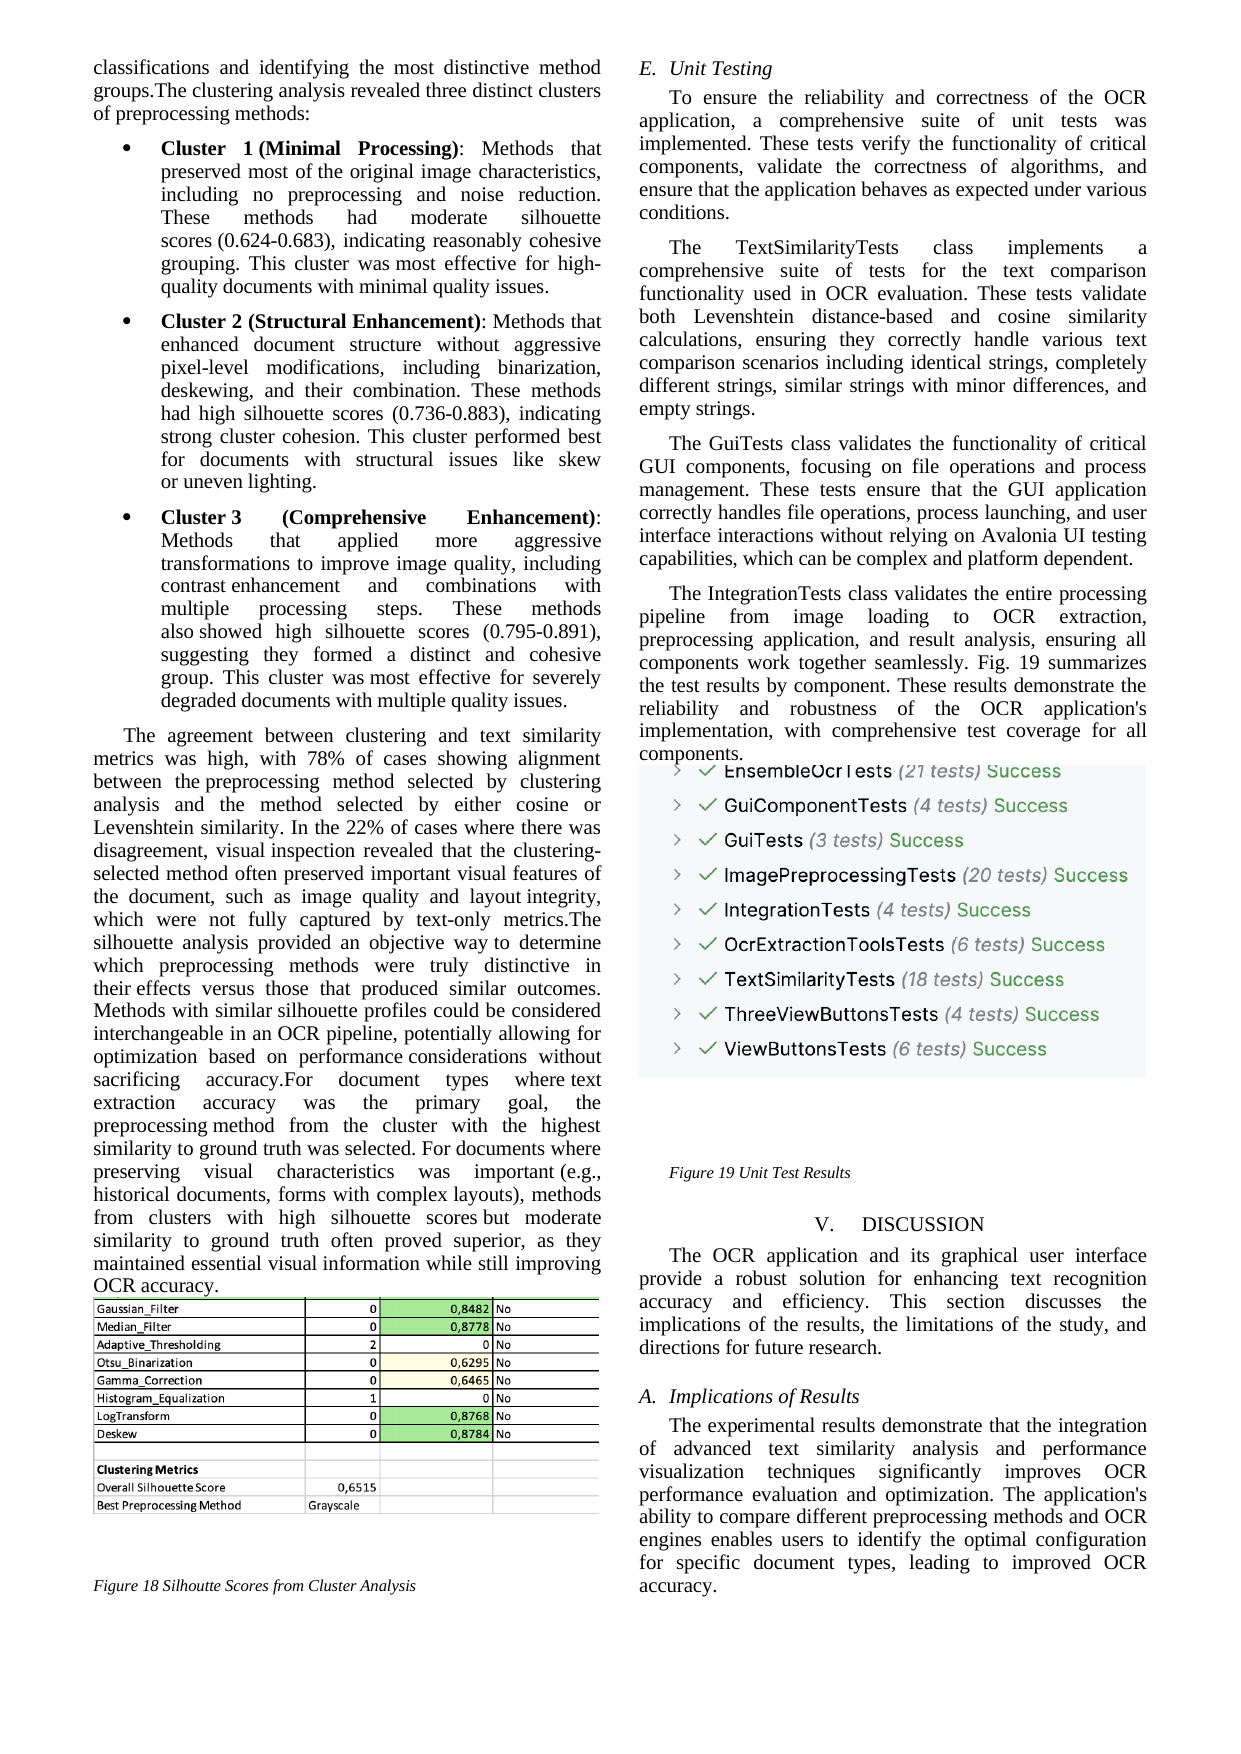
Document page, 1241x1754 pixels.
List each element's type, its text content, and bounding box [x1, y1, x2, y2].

picture [93, 1297, 599, 1514]
text To ensure the reliability and correctness of the OCR application, a comprehensive suite of unit tests was implemented. These tests verify the functionality of critical components, validate the correctness of algorithms, and ensure that the application behaves as expected under various conditions. [639, 87, 1147, 224]
list Cluster 2 (Structural Enhancement): Methods that enhanced document structure without aggressive pixel-level modifications, including binarization, deskewing, and their combination. These methods had high silhouette scores (0.736-0.883), indicating strong cluster cohesion. This cluster performed best for documents with structural issues like skew or uneven lighting. [123, 310, 601, 493]
subtitle Unit Testing [639, 56, 1147, 80]
subtitle DISCUSSION [639, 1212, 1147, 1236]
text The OCR application and its graphical user interface provide a robust solution for enhancing text recognition accuracy and efficiency. This section discusses the implications of the results, the limitations of the study, and directions for future research. [639, 1244, 1147, 1359]
text The experimental results demonstrate that the integration of advanced text similarity analysis and performance visualization techniques significantly improves OCR performance evaluation and optimization. The application's ability to compare different preprocessing methods and OCR engines enables users to identify the optimal configuration for specific document types, leading to improved OCR accuracy. [639, 1414, 1147, 1597]
text Figure 18 Silhoutte Scores from Cluster Analysis [93, 1577, 601, 1595]
list Cluster 1 (Minimal Processing): Methods that preserved most of the original image characteristics, including no preprocessing and noise reduction. These methods had moderate silhouette scores (0.624-0.683), indicating reasonably cohesive grouping. This cluster was most effective for high-quality documents with minimal quality issues. [123, 137, 601, 298]
list Cluster 3 (Comprehensive Enhancement): Methods that applied more aggressive transformations to improve image quality, including contrast enhancement and combinations with multiple processing steps. These methods also showed high silhouette scores (0.795-0.891), suggesting they formed a distinct and cohesive group. This cluster was most effective for severely degraded documents with multiple quality issues. [123, 506, 601, 712]
picture [638, 765, 1146, 1077]
text Figure 19 Unit Test Results [639, 1164, 1147, 1183]
text The GuiTests class validates the functionality of critical GUI components, focusing on file operations and process management. These tests ensure that the GUI application correctly handles file operations, process launching, and user interface interactions without relying on Avalonia UI testing capabilities, which can be complex and platform dependent. [639, 432, 1147, 569]
text The TextSimilarityTests class implements a comprehensive suite of tests for the text comparison functionality used in OCR evaluation. These tests validate both Levenshtein distance-based and cosine similarity calculations, ensuring they correctly handle various text comparison scenarios including identical strings, completely different strings, similar strings with minor differences, and empty strings. [639, 236, 1147, 420]
text The agreement between clustering and text similarity metrics was high, with 78% of cases showing alignment between the preprocessing method selected by clustering analysis and the method selected by either cosine or Levenshtein similarity. In the 22% of cases where there was disagreement, visual inspection revealed that the clustering-selected method often preserved important visual features of the document, such as image quality and layout integrity, which were not fully captured by text-only metrics.The silhouette analysis provided an objective way to determine which preprocessing methods were truly distinctive in their effects versus those that produced similar outcomes. Methods with similar silhouette profiles could be considered interchangeable in an OCR pipeline, potentially allowing for optimization based on performance considerations without sacrificing accuracy.For document types where text extraction accuracy was the primary goal, the preprocessing method from the cluster with the highest similarity to ground truth was selected. For documents where preserving visual characteristics was important (e.g., historical documents, forms with complex layouts), methods from clusters with high silhouette scores but moderate similarity to ground truth often proved superior, as they maintained essential visual information while still improving OCR accuracy. [93, 724, 601, 1297]
text The IntegrationTests class validates the entire processing pipeline from image loading to OCR extraction, preprocessing application, and result analysis, ensuring all components work together seamlessly. Fig. 19 summarizes the test results by component. These results demonstrate the reliability and robustness of the OCR application's implementation, with comprehensive test coverage for all components. [639, 582, 1147, 765]
subtitle Implications of Results [639, 1384, 1147, 1408]
